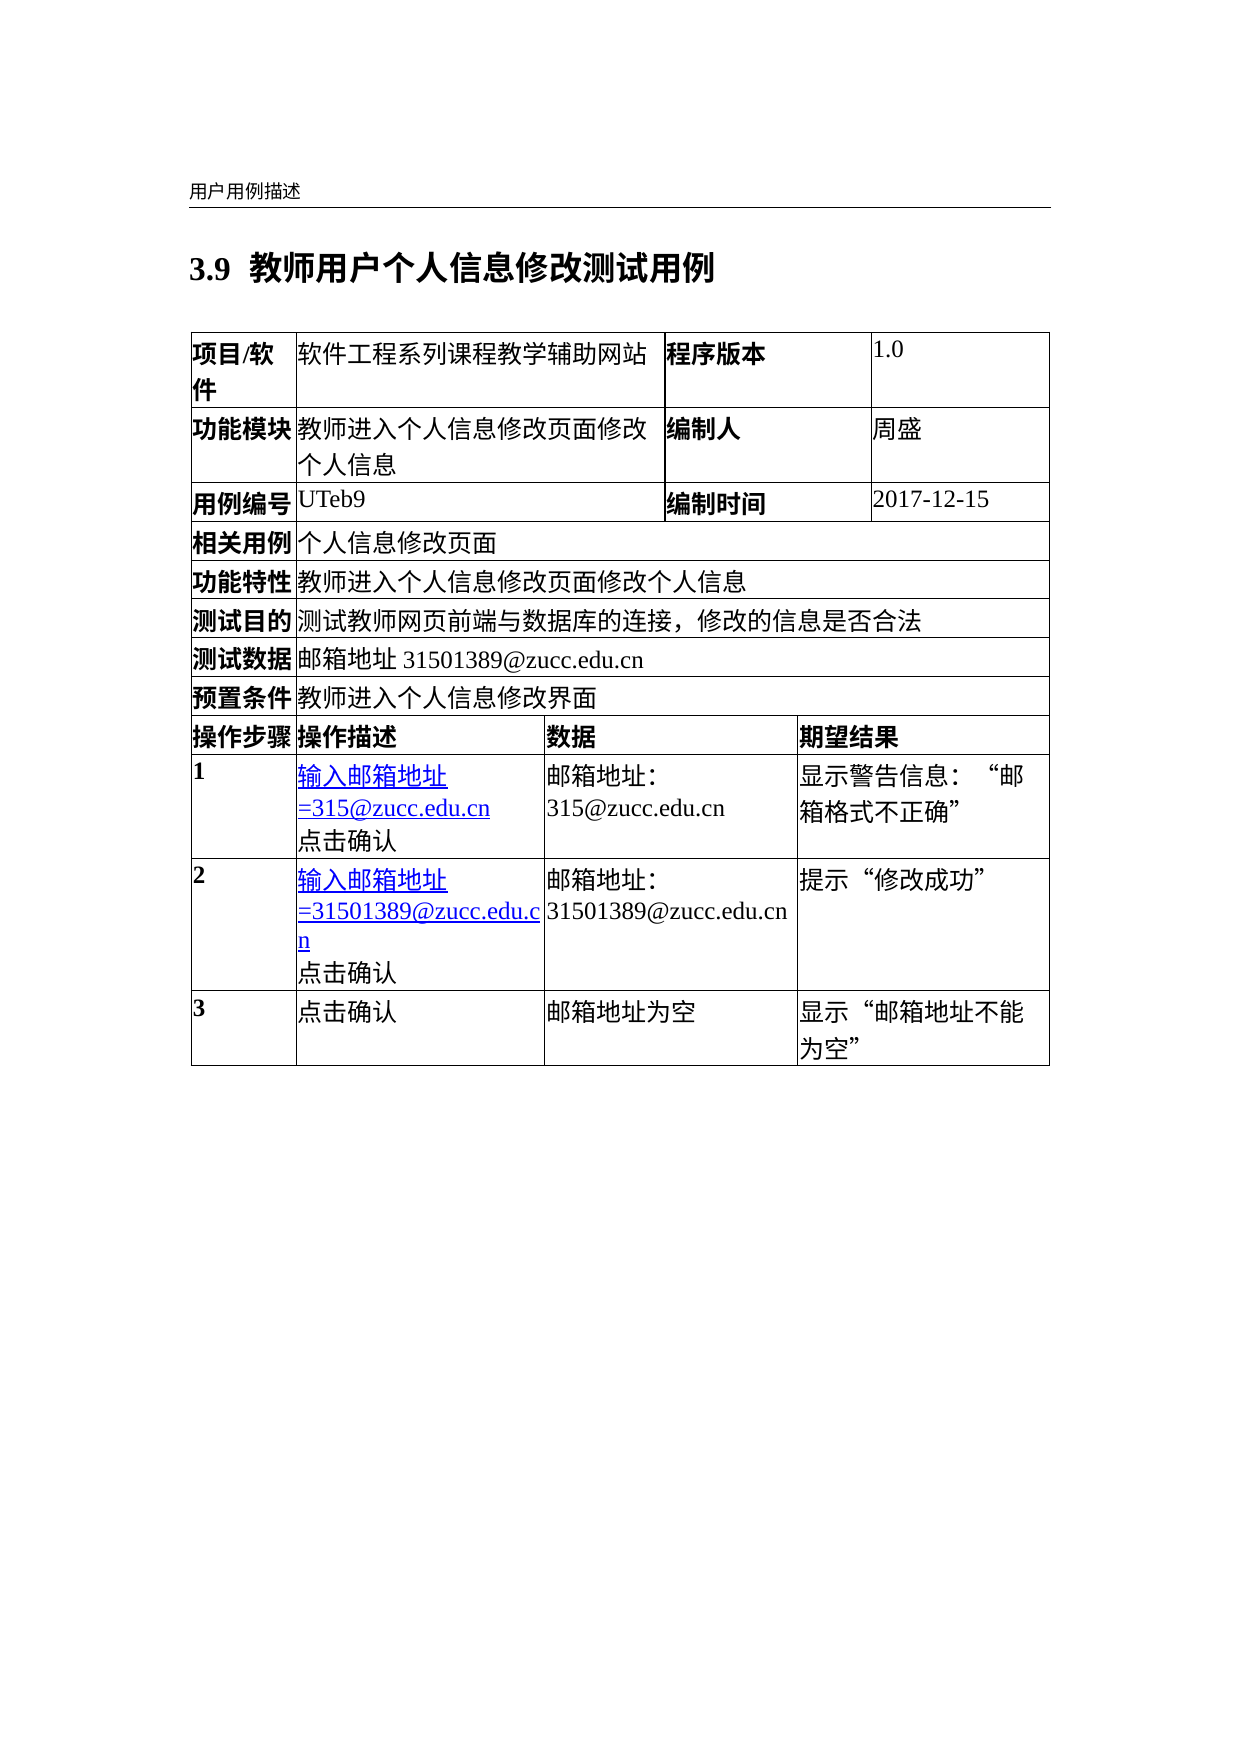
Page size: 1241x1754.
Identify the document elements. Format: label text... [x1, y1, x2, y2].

table_cell 邮箱地址：315@zucc.edu.cn [545, 755, 797, 858]
table_cell 操作步骤 [192, 716, 296, 754]
table_cell 邮箱地址：31501389@zucc.edu.cn [545, 859, 797, 990]
table_cell 编制人 [666, 408, 871, 482]
table_cell UTeb9 [297, 483, 664, 521]
table_cell 操作描述 [297, 716, 544, 754]
table_cell 显示警告信息：“邮箱格式不正确” [798, 755, 1049, 858]
table_cell 测试目的 [192, 599, 296, 637]
table_cell 测试数据 [192, 638, 296, 676]
table_cell 数据 [545, 716, 797, 754]
table_header 程序版本 [666, 333, 871, 407]
table_cell 输入邮箱地址=315@zucc.edu.cn 点击确认 [297, 755, 544, 858]
table_cell 教师进入个人信息修改界面 [297, 677, 1049, 715]
table_cell 预置条件 [192, 677, 296, 715]
table_cell 相关用例 [192, 522, 296, 559]
table_cell 用例编号 [192, 483, 296, 521]
table_cell 功能特性 [192, 561, 296, 598]
table_header 软件工程系列课程教学辅助网站 [297, 333, 664, 407]
table_cell 个人信息修改页面 [297, 522, 1049, 559]
table_cell 2017-12-15 [872, 483, 1049, 521]
table_cell 点击确认 [297, 991, 544, 1065]
table_cell 提示“修改成功” [798, 859, 1049, 990]
table_cell 1 [192, 755, 296, 858]
table_cell 功能模块 [192, 408, 296, 482]
table_cell 期望结果 [798, 716, 1049, 754]
table_cell 周盛 [872, 408, 1049, 482]
table_cell 输入邮箱地址=31501389@zucc.edu.cn 点击确认 [297, 859, 544, 990]
subtitle 教师用户个人信息修改测试用例 [189, 242, 1051, 290]
table_cell 教师进入个人信息修改页面修改个人信息 [297, 561, 1049, 598]
table_cell 3 [192, 991, 296, 1065]
table_cell 邮箱地址31501389@zucc.edu.cn [297, 638, 1049, 676]
table_header 项目/软件 [192, 333, 296, 407]
table_cell 教师进入个人信息修改页面修改个人信息 [297, 408, 664, 482]
table_cell 2 [192, 859, 296, 990]
table_cell 邮箱地址为空 [545, 991, 797, 1065]
table_cell 编制时间 [666, 483, 871, 521]
table_header 1.0 [872, 333, 1049, 407]
table_cell 测试教师网页前端与数据库的连接，修改的信息是否合法 [297, 599, 1049, 637]
table_cell 显示“邮箱地址不能为空” [798, 991, 1049, 1065]
